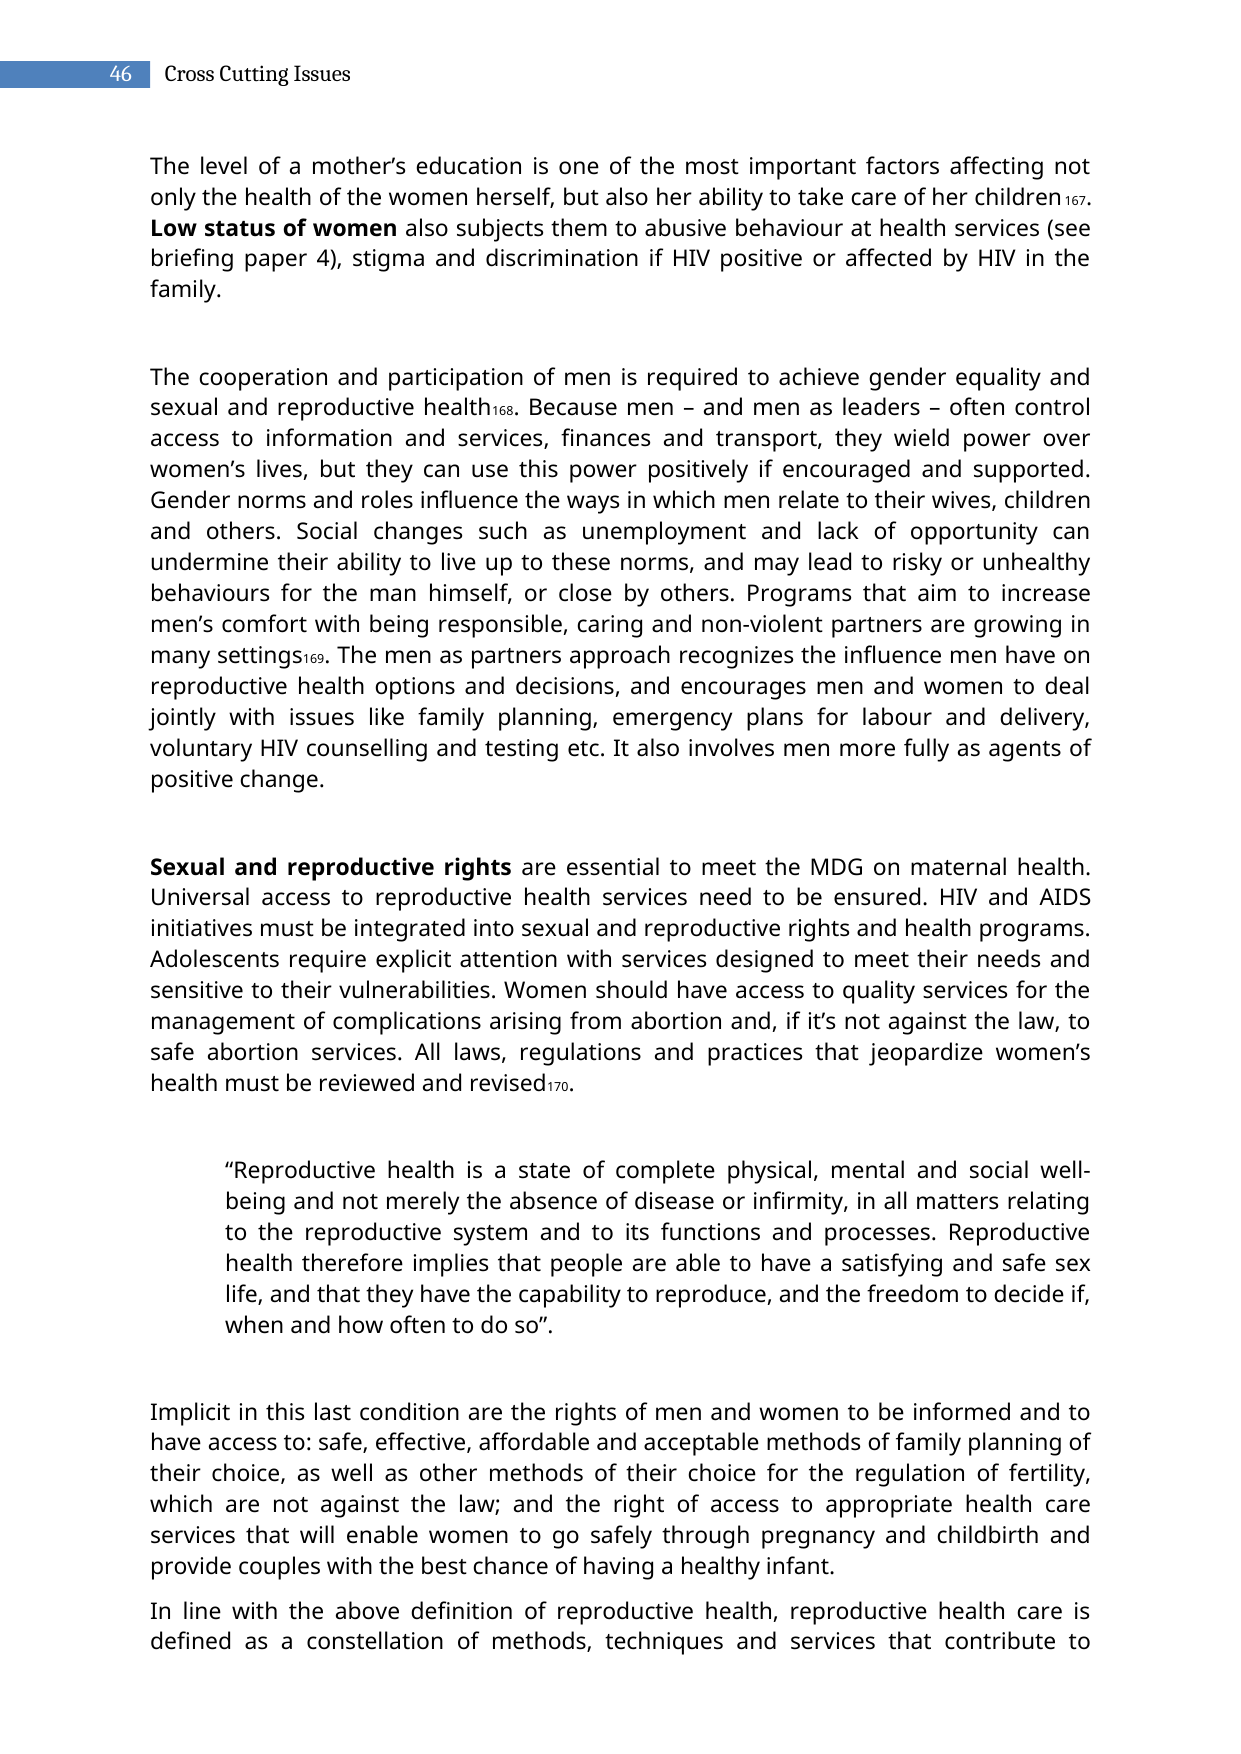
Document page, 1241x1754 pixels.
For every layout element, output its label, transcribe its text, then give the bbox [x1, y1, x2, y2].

text “Reproductive health is a state of complete physical, mental and social well-being and not merely the absence of disease or infirmity, in all matters relating to the reproductive system and to its functions and processes. Reproductive health therefore implies that people are able to have a satisfying and safe sex life, and that they have the capability to reproduce, and the freedom to decide if, when and how often to do so”. [225, 1154, 1092, 1340]
text Sexual and reproductive rights are essential to meet the MDG on maternal health. Universal access to reproductive health services need to be ensured. HIV and AIDS initiatives must be integrated into sexual and reproductive rights and health programs. Adolescents require explicit attention with services designed to meet their needs and sensitive to their vulnerabilities. Women should have access to quality services for the management of complications arising from abortion and, if it’s not against the law, to safe abortion services. All laws, regulations and practices that jeopardize women’s health must be reviewed and revised170. [150, 851, 1092, 1098]
text Implicit in this last condition are the rights of men and women to be informed and to have access to: safe, effective, affordable and acceptable methods of family planning of their choice, as well as other methods of their choice for the regulation of fertility, which are not against the law; and the right of access to appropriate health care services that will enable women to go safely through pregnancy and childbirth and provide couples with the best chance of having a healthy infant. [150, 1396, 1092, 1581]
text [150, 1594, 1092, 1656]
text The level of a mother’s education is one of the most important factors affecting not only the health of the women herself, but also her ability to take care of her children167. Low status of women also subjects them to abusive behaviour at health services (see briefing paper 4), stigma and discrimination if HIV positive or affected by HIV in the family. [150, 150, 1092, 304]
picture [0, 61, 150, 88]
list Cross Cutting Issues [109, 61, 1092, 87]
text The cooperation and participation of men is required to achieve gender equality and sexual and reproductive health168. Because men – and men as leaders – often control access to information and services, finances and transport, they wield power over women’s lives, but they can use this power positively if encouraged and supported. Gender norms and roles influence the ways in which men relate to their wives, children and others. Social changes such as unemployment and lack of opportunity can undermine their ability to live up to these norms, and may lead to risky or unhealthy behaviours for the man himself, or close by others. Programs that aim to increase men’s comfort with being responsible, caring and non-violent partners are growing in many settings169. The men as partners approach recognizes the influence men have on reproductive health options and decisions, and encourages men and women to deal jointly with issues like family planning, emergency plans for labour and delivery, voluntary HIV counselling and testing etc. It also involves men more fully as agents of positive change. [150, 361, 1092, 794]
